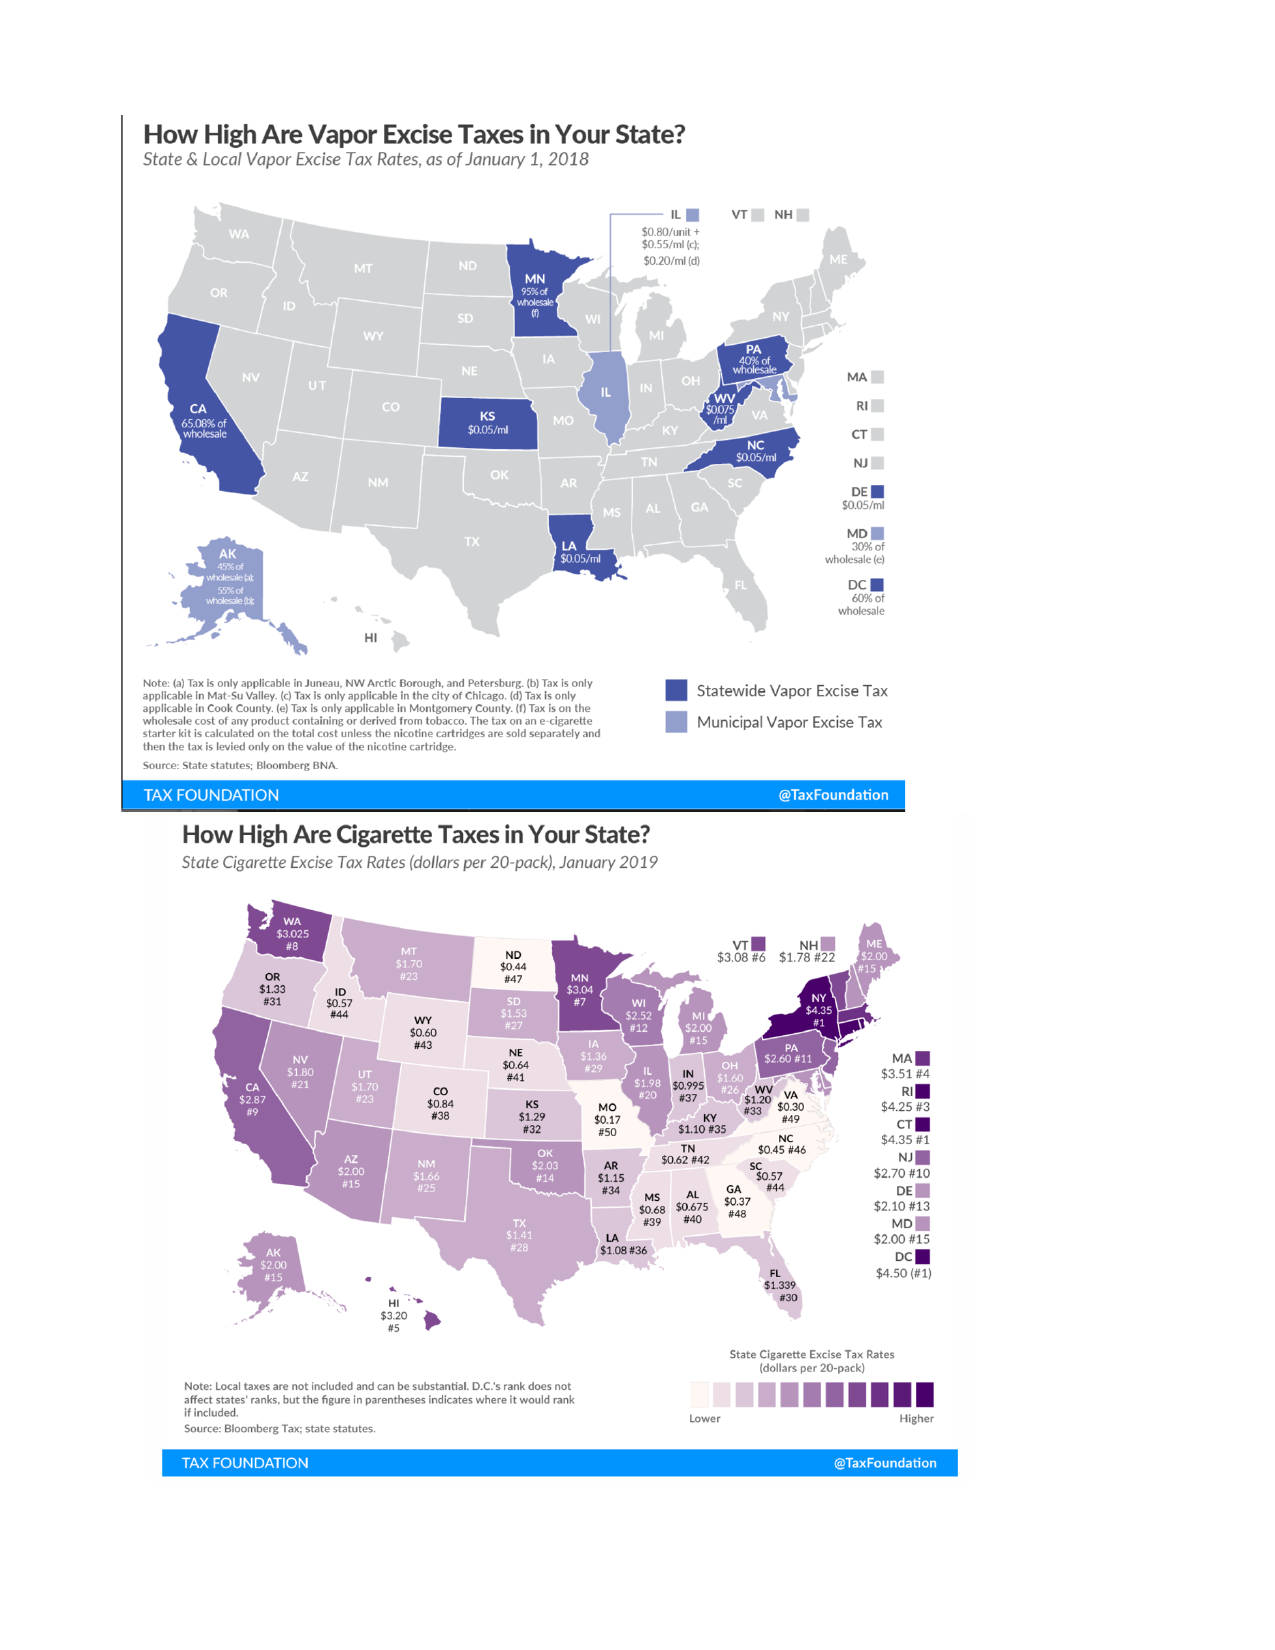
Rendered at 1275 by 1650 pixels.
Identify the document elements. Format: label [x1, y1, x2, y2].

picture [121, 115, 970, 1483]
